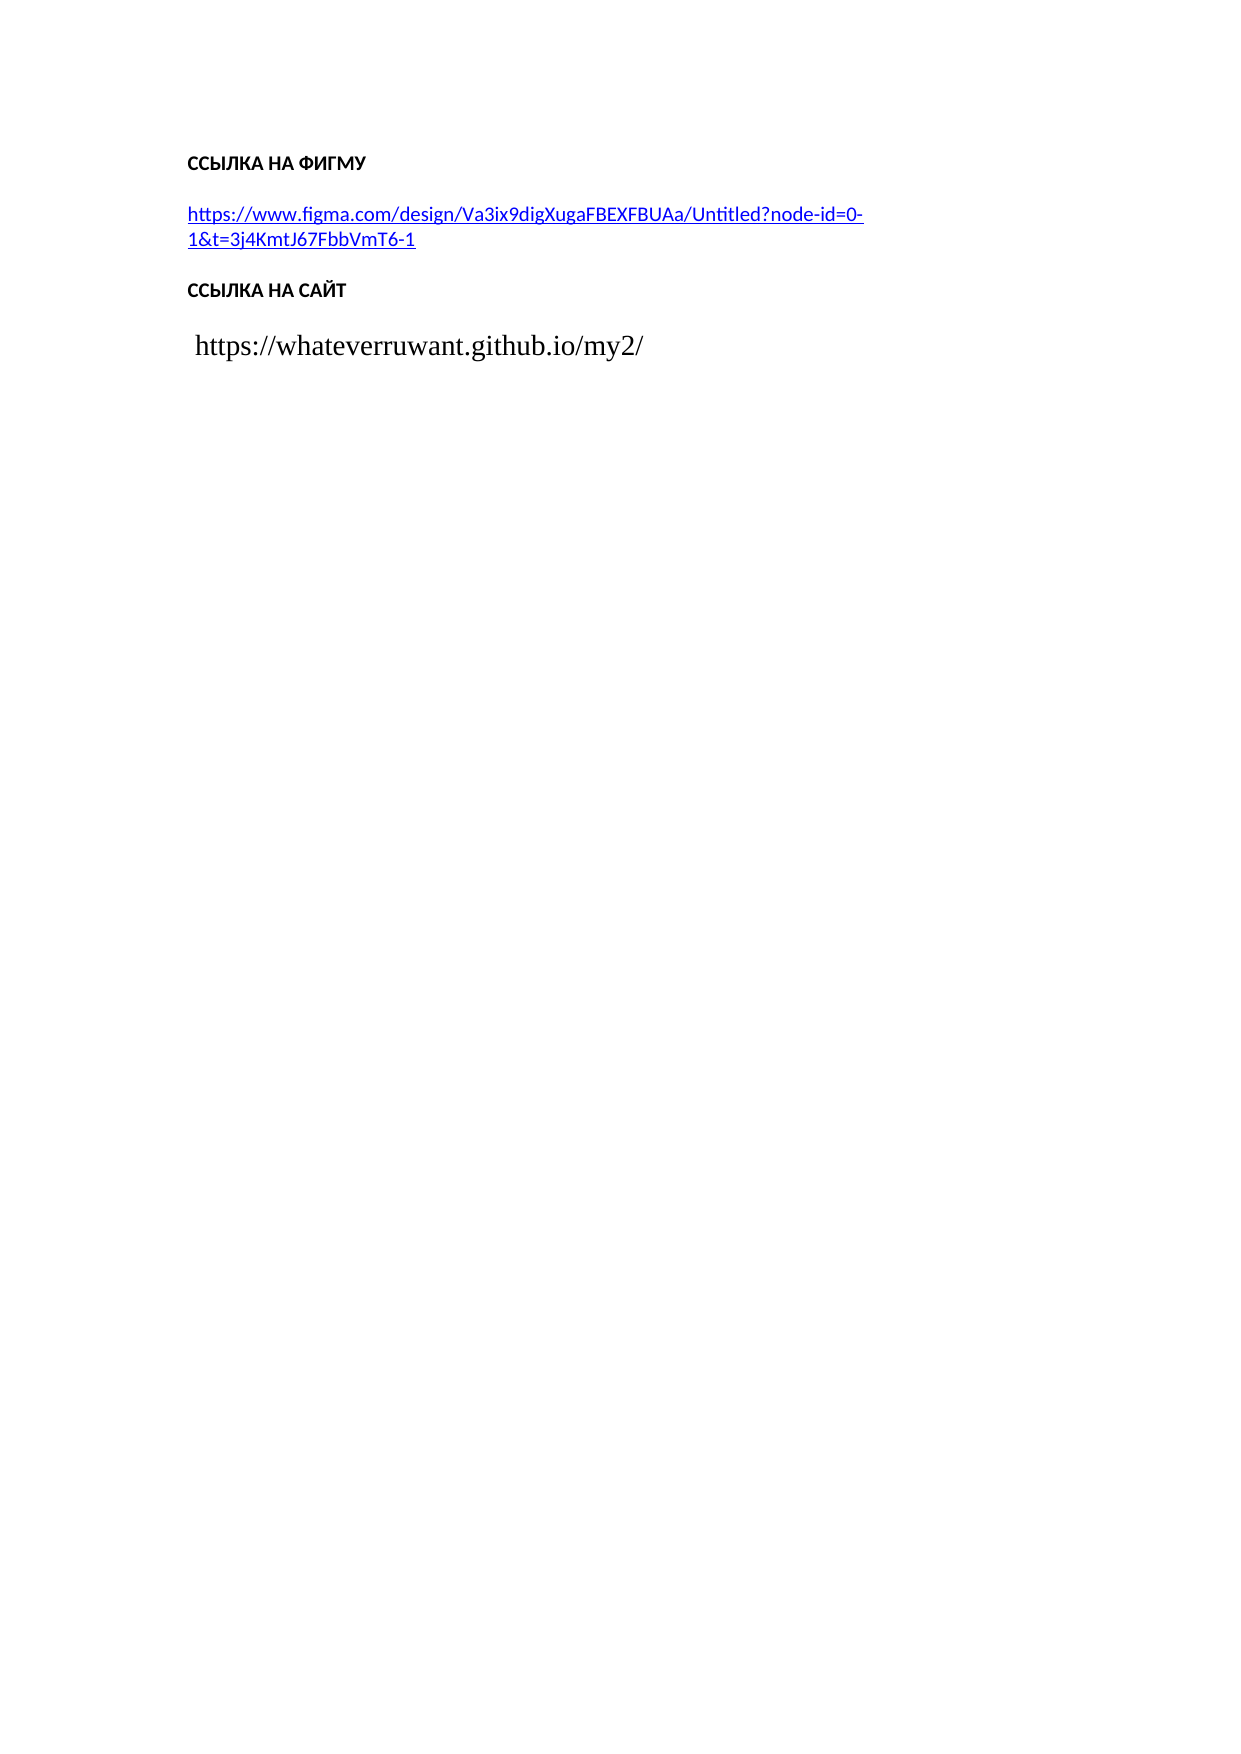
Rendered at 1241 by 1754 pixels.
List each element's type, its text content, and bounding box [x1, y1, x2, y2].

text ССЫЛКА НА ФИГМУ [187, 150, 1053, 175]
text https://www.figma.com/design/Va3ix9digXugaFBEXFBUAa/Untitled?node-id=0-1&t=3j4KmtJ67FbbVmT6-1 [187, 201, 1053, 252]
text ССЫЛКА НА САЙТ [187, 277, 1053, 302]
text https://whateverruwant.github.io/my2/ [187, 328, 1053, 361]
